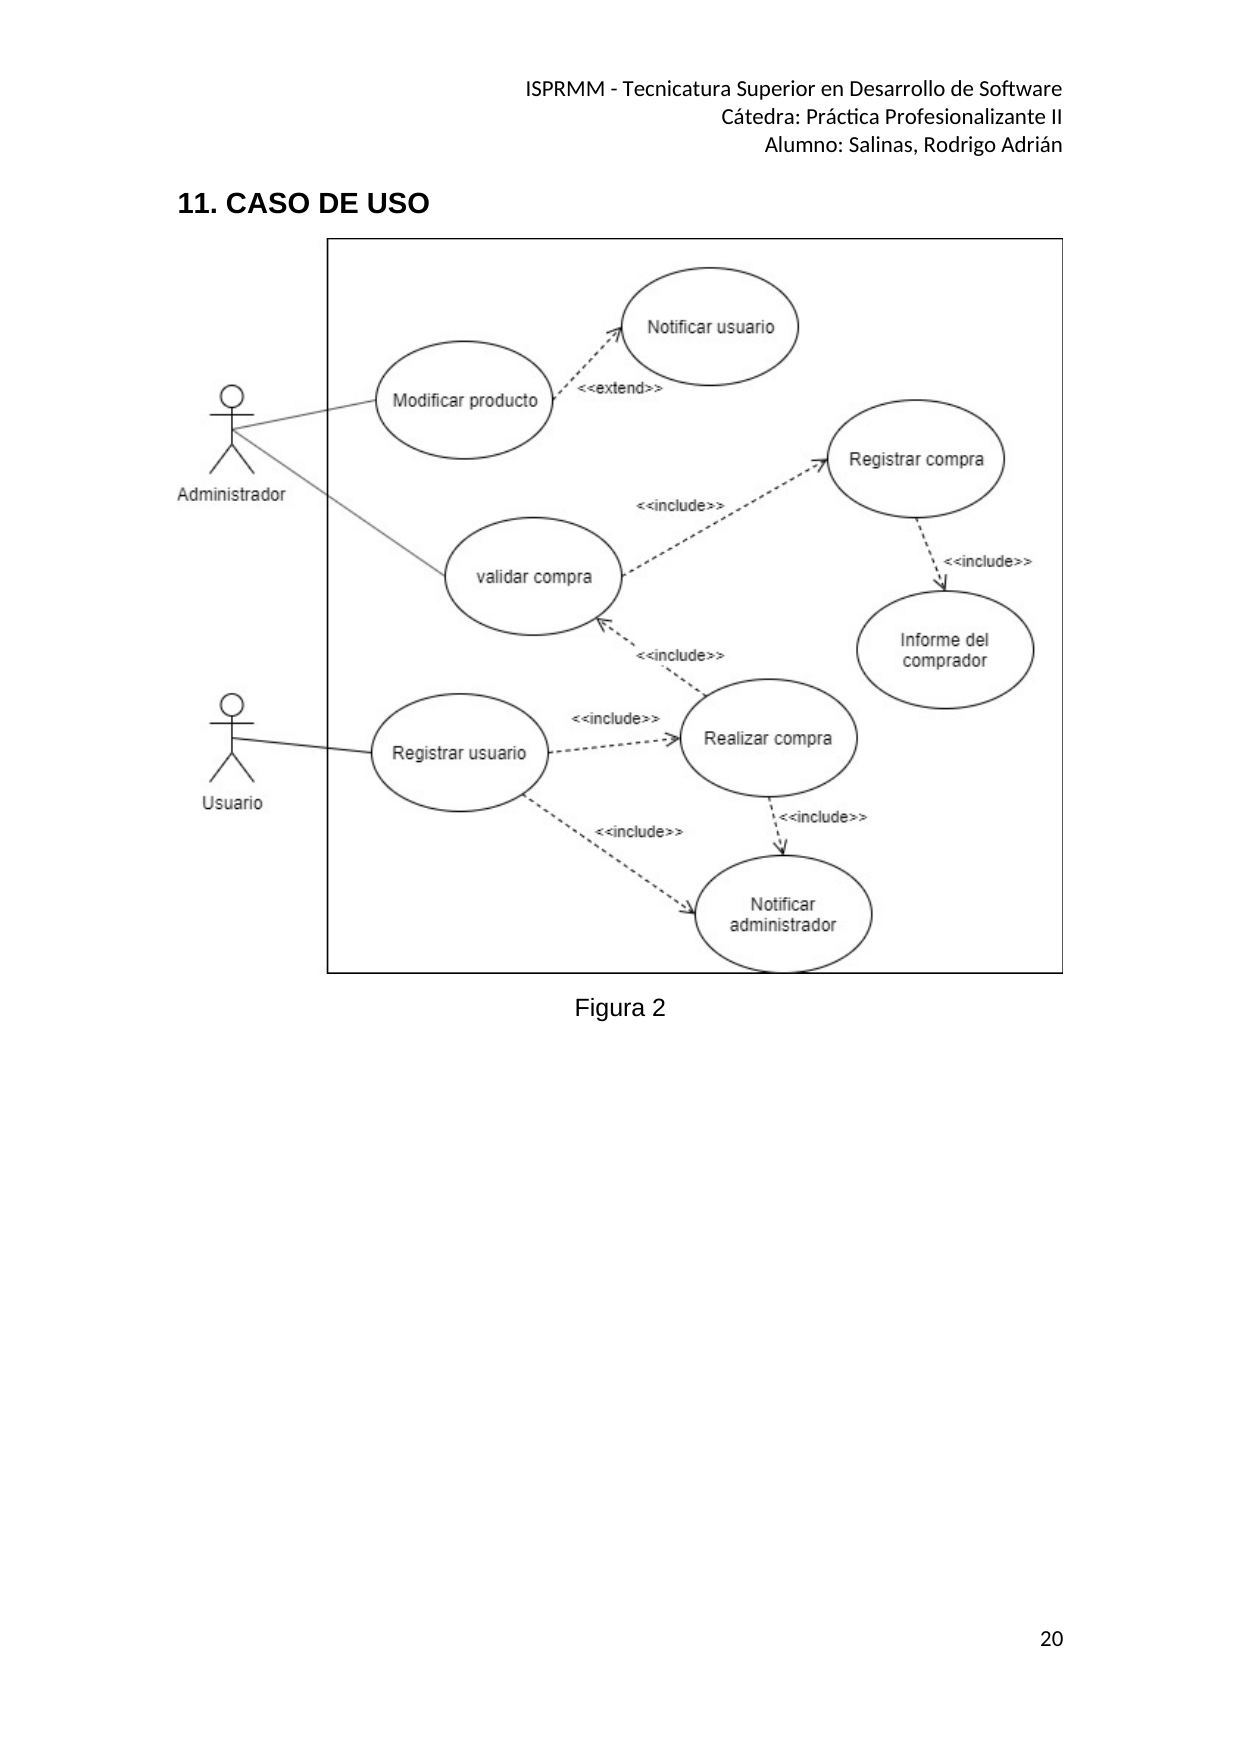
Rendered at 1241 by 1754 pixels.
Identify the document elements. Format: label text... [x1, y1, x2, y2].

text 11. CASO DE USO [177, 186, 1063, 219]
picture [177, 238, 1063, 974]
text Figura 2 [177, 993, 1063, 1022]
